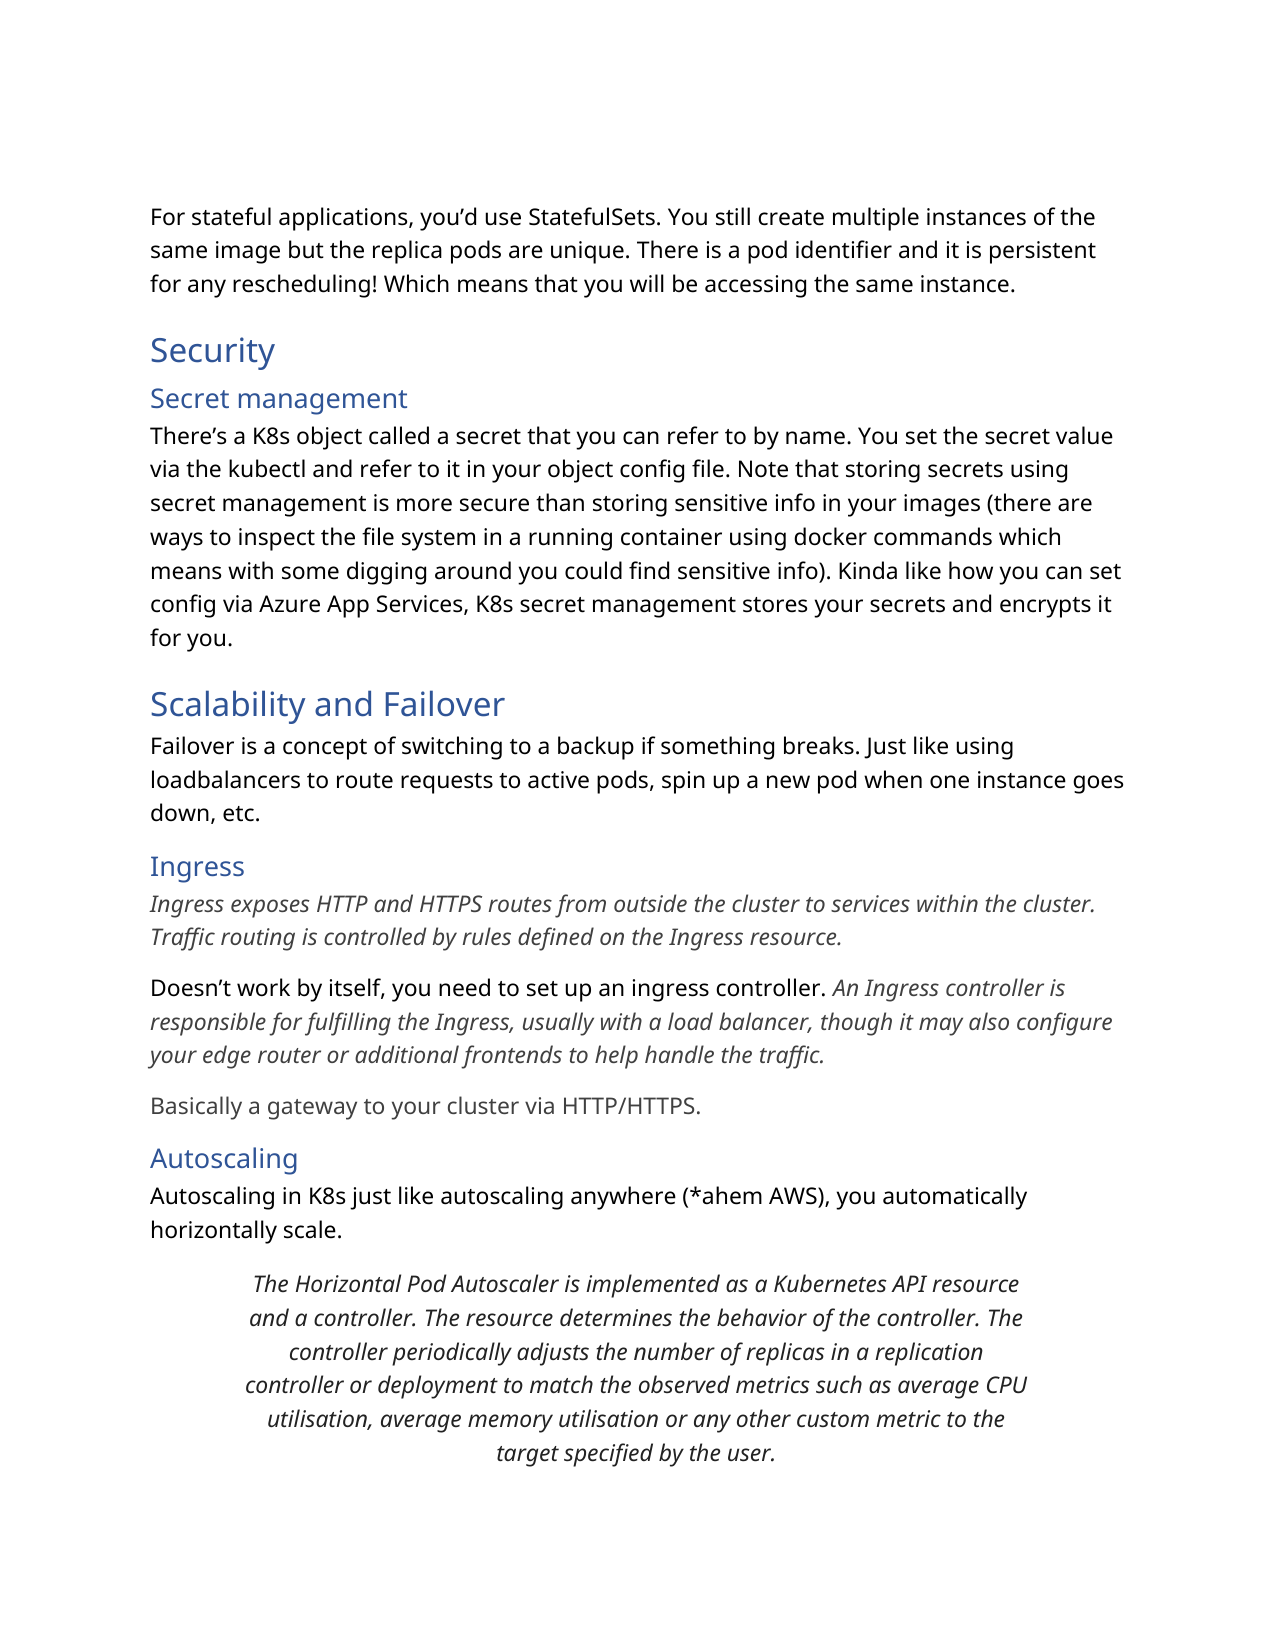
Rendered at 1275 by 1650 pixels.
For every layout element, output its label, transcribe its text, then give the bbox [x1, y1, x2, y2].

text There’s a K8s object called a secret that you can refer to by name. You set the secret value via the kubectl and refer to it in your object config file. Note that storing secrets using secret management is more secure than storing sensitive info in your images (there are ways to inspect the file system in a running container using docker commands which means with some digging around you could find sensitive info). Kinda like how you can set config via Azure App Services, K8s secret management stores your secrets and encrypts it for you. [150, 419, 1125, 653]
text The Horizontal Pod Autoscaler is implemented as a Kubernetes API resource and a controller. The resource determines the behavior of the controller. The controller periodically adjusts the number of replicas in a replication controller or deployment to match the observed metrics such as average CPU utilisation, average memory utilisation or any other custom metric to the target specified by the user. [240, 1268, 1035, 1468]
subtitle Autoscaling [150, 1140, 1125, 1177]
text For stateful applications, you’d use StatefulSets. You still create multiple instances of the same image but the replica pods are unique. There is a pod identifier and it is persistent for any rescheduling! Which means that you will be accessing the same instance. [150, 200, 1125, 299]
text Autoscaling in K8s just like autoscaling anywhere (*ahem AWS), you automatically horizontally scale. [150, 1180, 1125, 1245]
subtitle Security [150, 327, 1125, 372]
subtitle Scalability and Failover [150, 681, 1125, 726]
text Failover is a concept of switching to a backup if something breaks. Just like using loadbalancers to route requests to active pods, spin up a new pod when one instance goes down, etc. [150, 730, 1125, 828]
text Basically a gateway to your cluster via HTTP/HTTPS. [150, 1089, 1125, 1121]
subtitle Secret management [150, 380, 1125, 417]
text Ingress exposes HTTP and HTTPS routes from outside the cluster to services within the cluster. Traffic routing is controlled by rules defined on the Ingress resource. [150, 887, 1125, 952]
subtitle Ingress [150, 848, 1125, 884]
text Doesn’t work by itself, you need to set up an ingress controller. An Ingress controller is responsible for fulfilling the Ingress, usually with a load balancer, though it may also configure your edge router or additional frontends to help handle the traffic. [150, 972, 1125, 1070]
